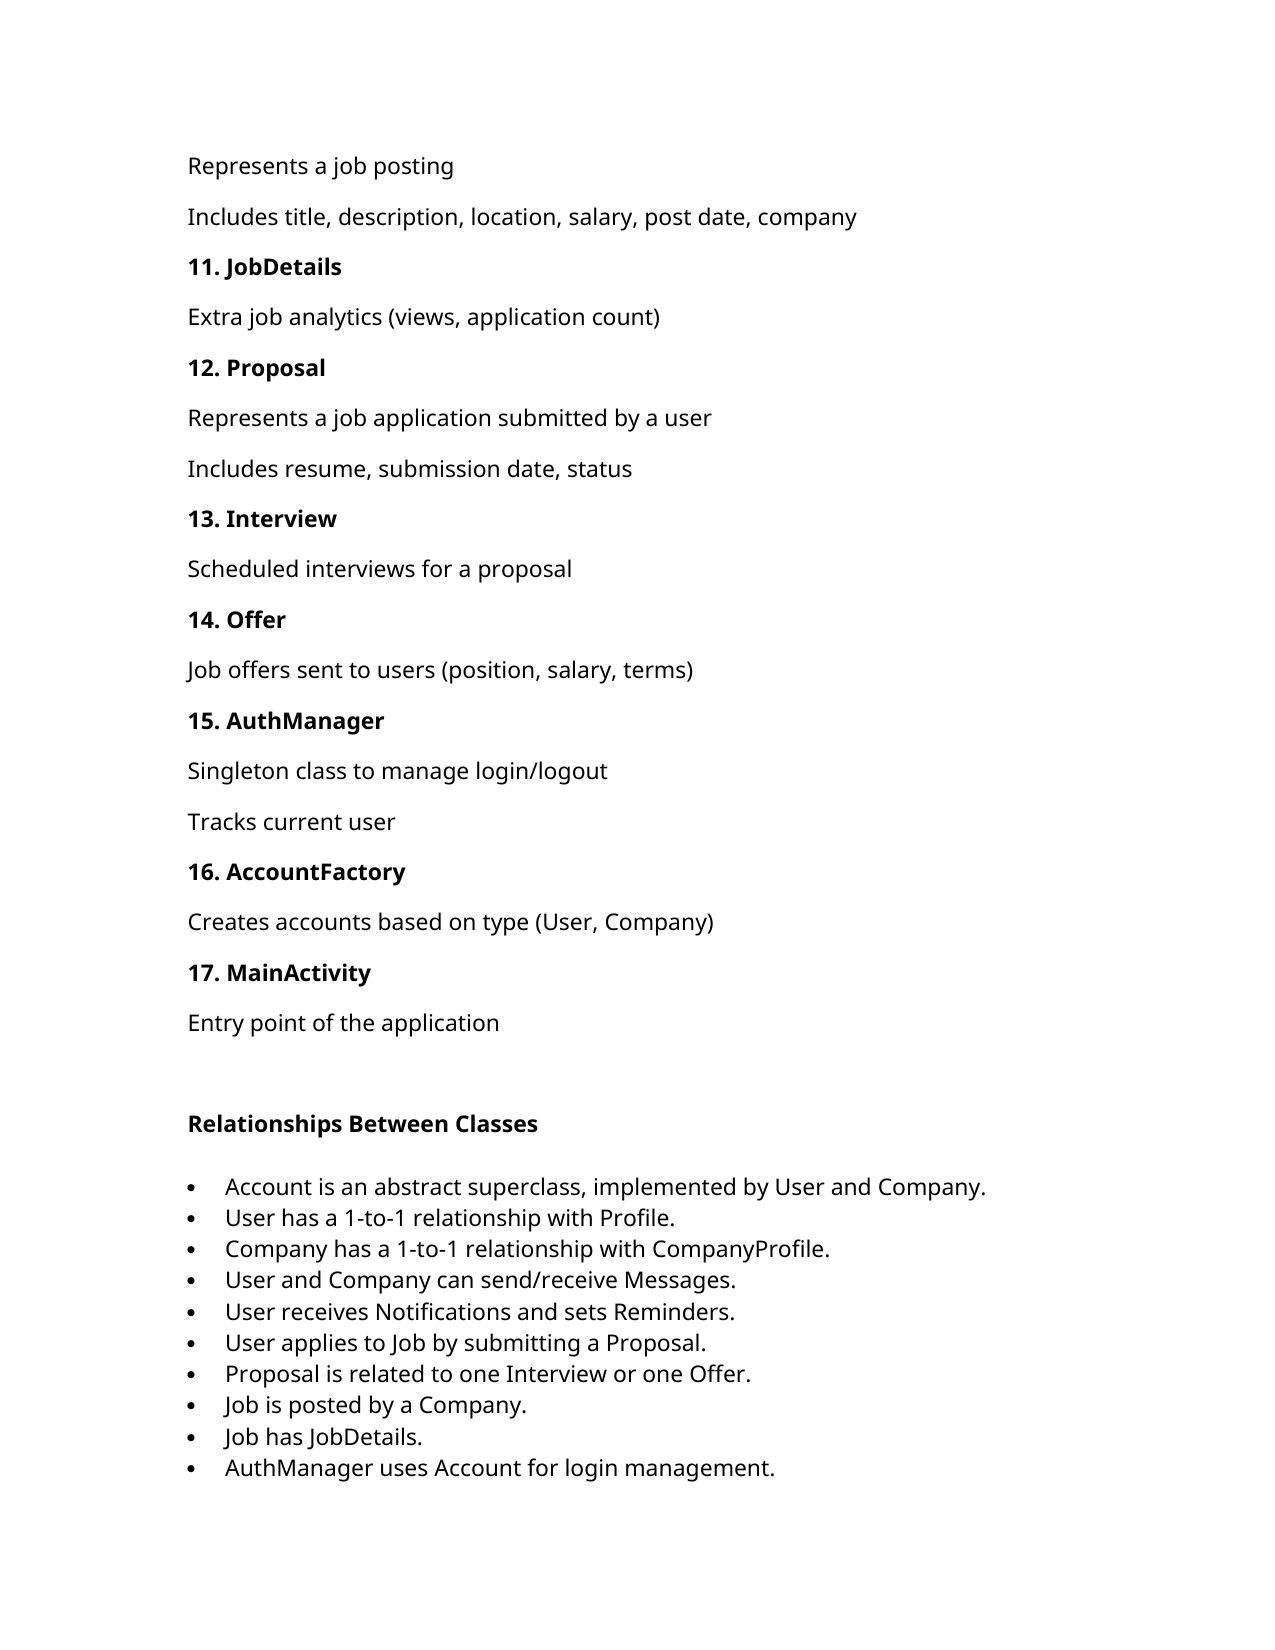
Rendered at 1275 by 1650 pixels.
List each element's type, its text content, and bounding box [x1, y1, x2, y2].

text Tracks current user [187, 805, 1125, 837]
text 13. Interview [187, 503, 1125, 534]
list User has a 1-to-1 relationship with Profile. [187, 1202, 1125, 1233]
text Creates accounts based on type (User, Company) [187, 906, 1125, 937]
text Singleton class to manage login/logout [187, 755, 1125, 786]
text 16. AccountFactory [187, 856, 1125, 887]
text 12. Proposal [187, 352, 1125, 383]
text Entry point of the application [187, 1007, 1125, 1038]
text Includes resume, submission date, status [187, 452, 1125, 484]
list Proposal is related to one Interview or one Offer. [187, 1358, 1125, 1389]
list User and Company can send/receive Messages. [187, 1264, 1125, 1295]
text 11. JobDetails [187, 251, 1125, 282]
list Job has JobDetails. [187, 1420, 1125, 1452]
text Job offers sent to users (position, salary, terms) [187, 654, 1125, 685]
text 14. Offer [187, 604, 1125, 635]
list Account is an abstract superclass, implemented by User and Company. [187, 1170, 1125, 1202]
text Extra job analytics (views, application count) [187, 301, 1125, 332]
text 15. AuthManager [187, 704, 1125, 736]
list User receives Notifications and sets Reminders. [187, 1295, 1125, 1327]
text Relationships Between Classes [187, 1108, 1125, 1170]
list Job is posted by a Company. [187, 1389, 1125, 1420]
list AuthManager uses Account for login management. [187, 1452, 1125, 1483]
text Represents a job application submitted by a user [187, 402, 1125, 433]
text 17. MainActivity [187, 957, 1125, 988]
text Represents a job posting [187, 150, 1125, 181]
list Company has a 1-to-1 relationship with CompanyProfile. [187, 1233, 1125, 1264]
list User applies to Job by submitting a Proposal. [187, 1327, 1125, 1358]
text Includes title, description, location, salary, post date, company [187, 200, 1125, 232]
text Scheduled interviews for a proposal [187, 553, 1125, 584]
